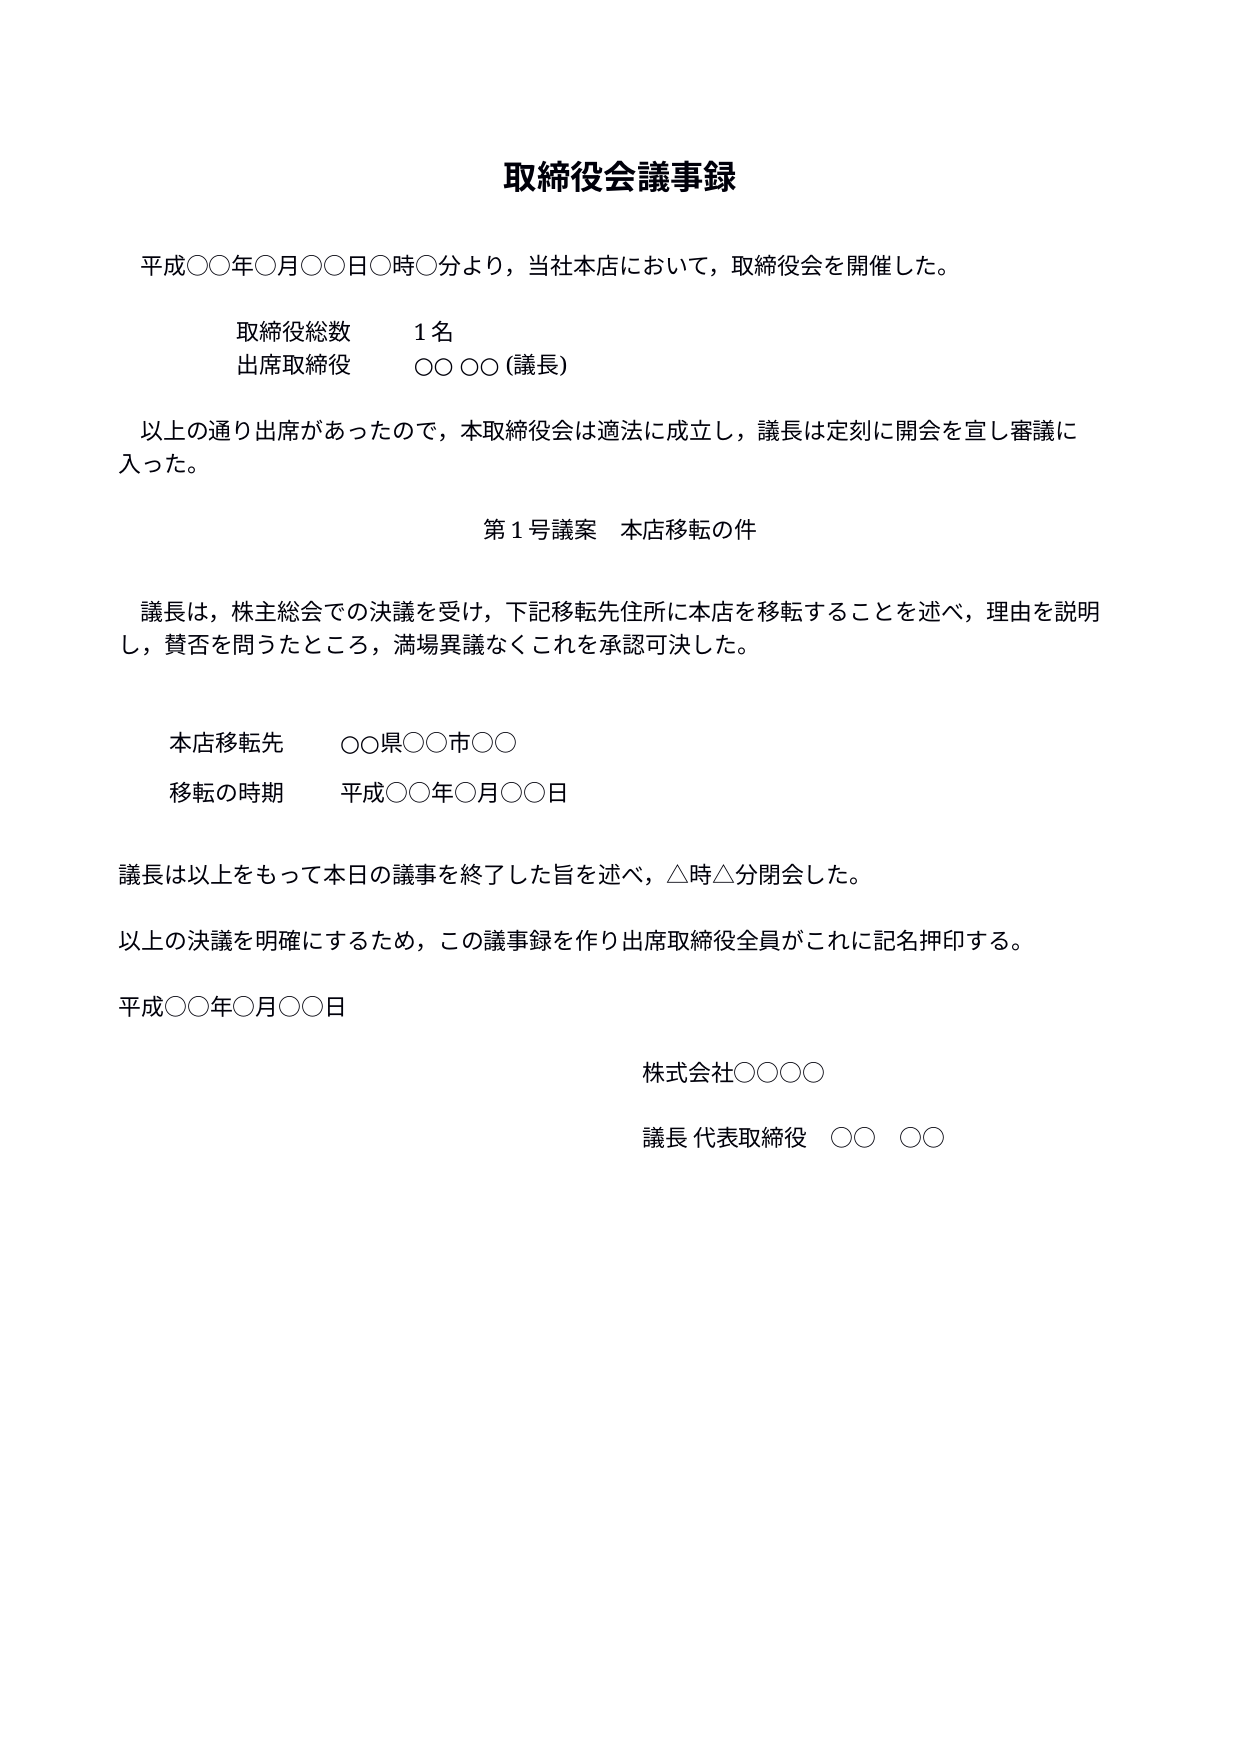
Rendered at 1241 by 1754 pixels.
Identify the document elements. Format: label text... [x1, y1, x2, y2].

text 取締役総数 1名 [237, 313, 1122, 347]
text 以上の通り出席があったので，本取締役会は適法に成立し，議長は定刻に開会を宣し審議に入った。 [118, 412, 1122, 479]
subtitle 取締役会議事録 [118, 151, 1122, 199]
subtitle 第1号議案 本店移転の件 [118, 511, 1122, 545]
text 以上の決議を明確にするため，この議事録を作り出席取締役全員がこれに記名押印する。 [118, 923, 1122, 956]
text 移転の時期 平成○○年○月○○日 [169, 775, 1122, 808]
text 株式会社○○○○ [642, 1054, 1122, 1088]
text 本店移転先 ○○県○○市○○ [169, 725, 1122, 758]
text 議長は以上をもって本日の議事を終了した旨を述べ，△時△分閉会した。 [118, 857, 1122, 891]
text 議長は，株主総会での決議を受け，下記移転先住所に本店を移転することを述べ，理由を説明し，賛否を問うたところ，満場異議なくこれを承認可決した。 [118, 593, 1122, 660]
text 議長 代表取締役 ○○ ○○ [642, 1120, 1122, 1153]
text 平成○○年○月○○日 [118, 989, 1122, 1022]
text 出席取締役 ○○ ○○ (議長) [237, 347, 1122, 380]
text 平成○○年○月○○日○時○分より，当社本店において，取締役会を開催した。 [118, 248, 1122, 281]
